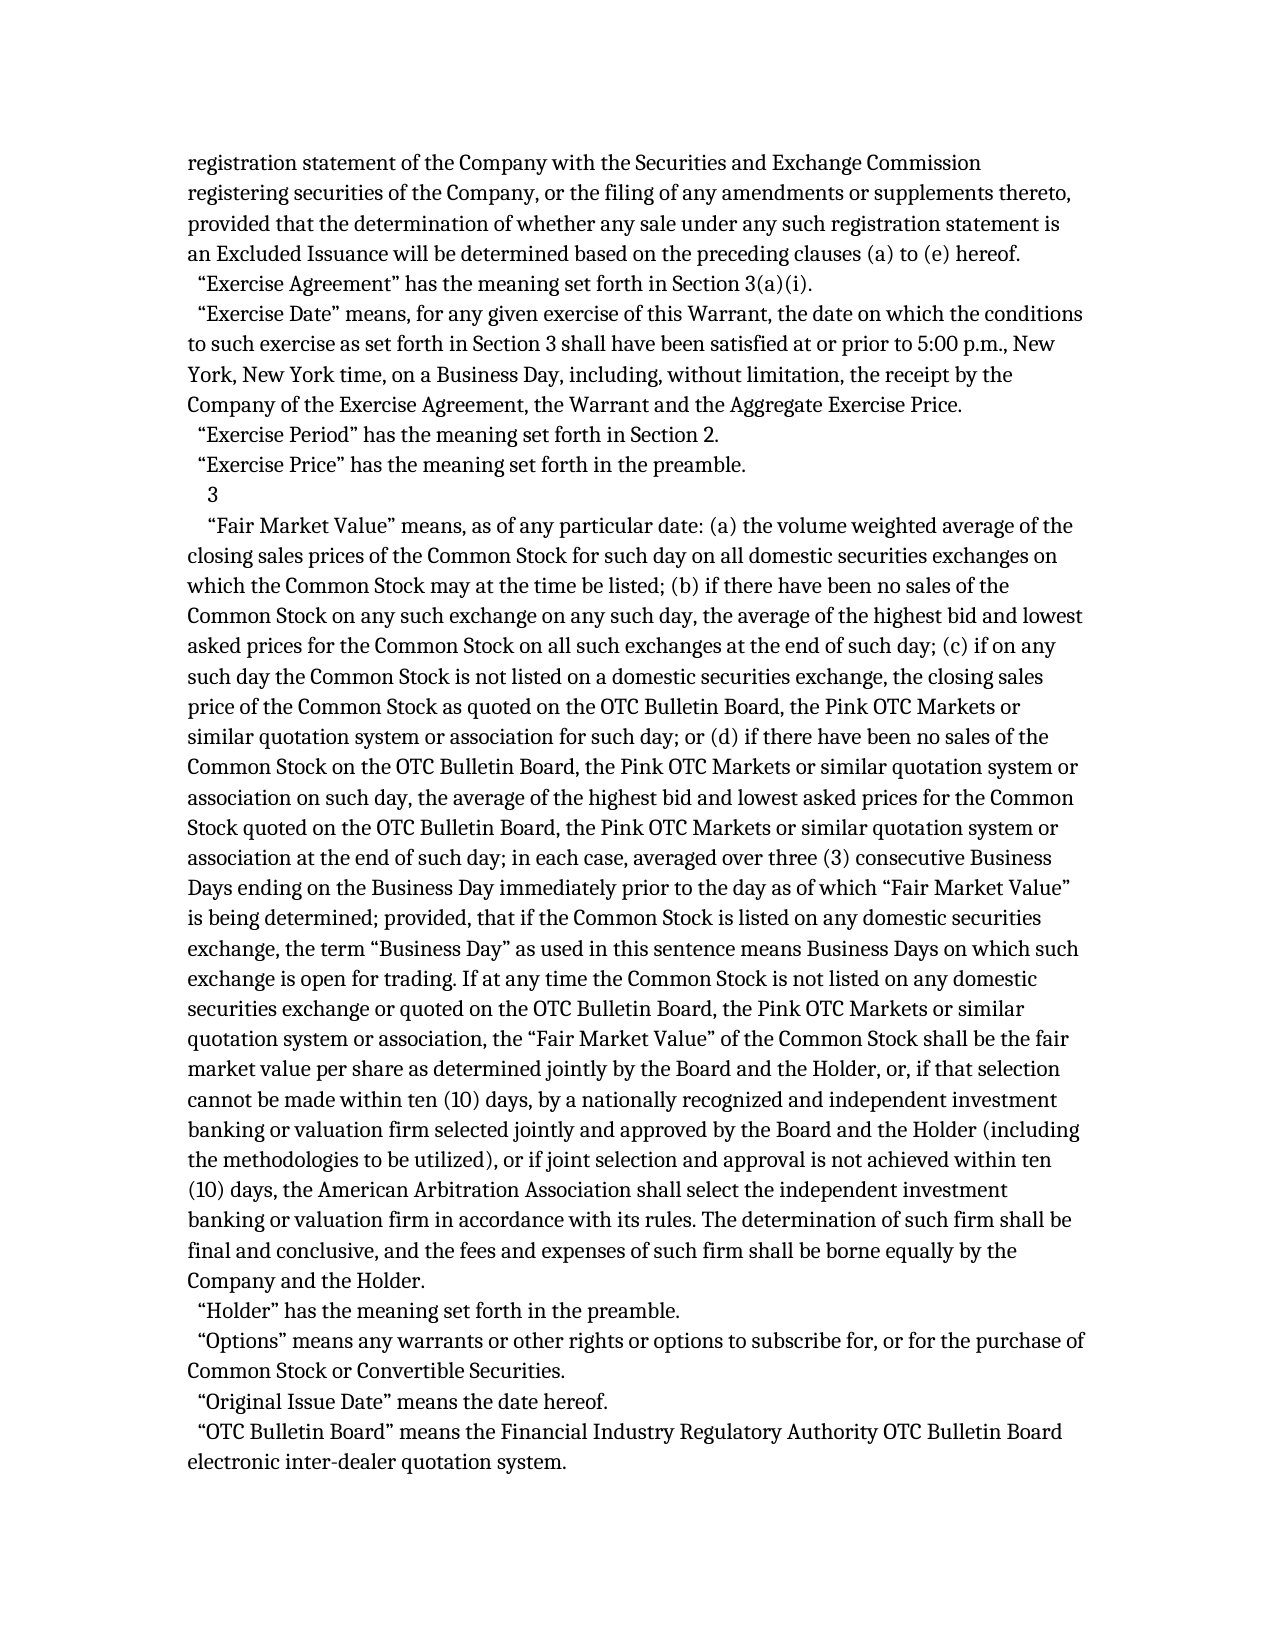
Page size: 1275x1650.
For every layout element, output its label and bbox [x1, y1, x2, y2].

text [187, 150, 1087, 1475]
